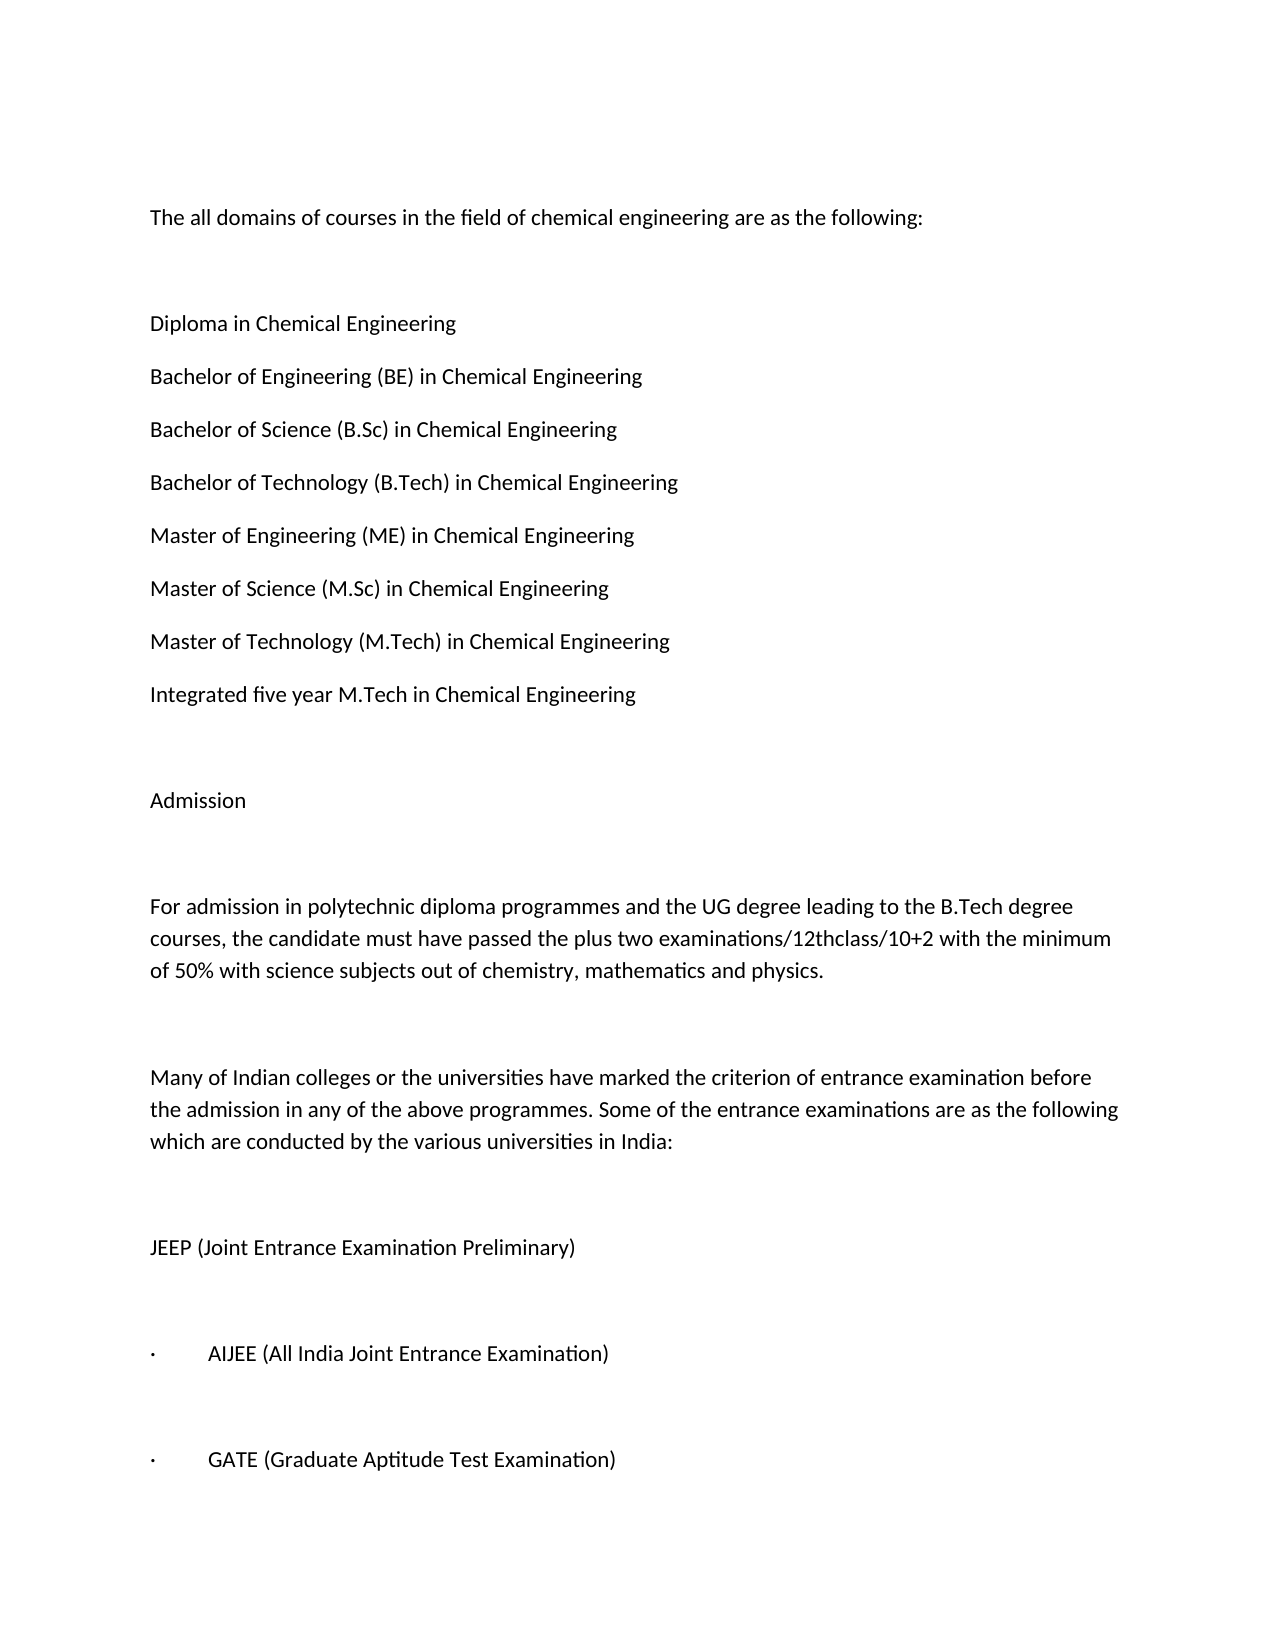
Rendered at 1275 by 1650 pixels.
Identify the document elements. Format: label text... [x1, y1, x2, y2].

text Bachelor of Technology (B.Tech) in Chemical Engineering [150, 468, 1125, 496]
text Many of Indian colleges or the universities have marked the criterion of entrance examination before the admission in any of the above programmes. Some of the entrance examinations are as the following which are conducted by the various universities in India: [150, 1063, 1125, 1155]
text Master of Technology (M.Tech) in Chemical Engineering [150, 627, 1125, 655]
text Diploma in Chemical Engineering [150, 309, 1125, 337]
text For admission in polytechnic diploma programmes and the UG degree leading to the B.Tech degree courses, the candidate must have passed the plus two examinations/12thclass/10+2 with the minimum of 50% with science subjects out of chemistry, mathematics and physics. [150, 892, 1125, 985]
text Master of Science (M.Sc) in Chemical Engineering [150, 574, 1125, 602]
text Bachelor of Science (B.Sc) in Chemical Engineering [150, 415, 1125, 443]
text Integrated five year M.Tech in Chemical Engineering [150, 680, 1125, 708]
text The all domains of courses in the field of chemical engineering are as the following: [150, 203, 1125, 231]
text Admission [150, 786, 1125, 814]
text Master of Engineering (ME) in Chemical Engineering [150, 521, 1125, 549]
text · GATE (Graduate Aptitude Test Examination) [150, 1445, 1125, 1473]
text JEEP (Joint Entrance Examination Preliminary) [150, 1233, 1125, 1261]
text · AIJEE (All India Joint Entrance Examination) [150, 1339, 1125, 1367]
text Bachelor of Engineering (BE) in Chemical Engineering [150, 362, 1125, 390]
